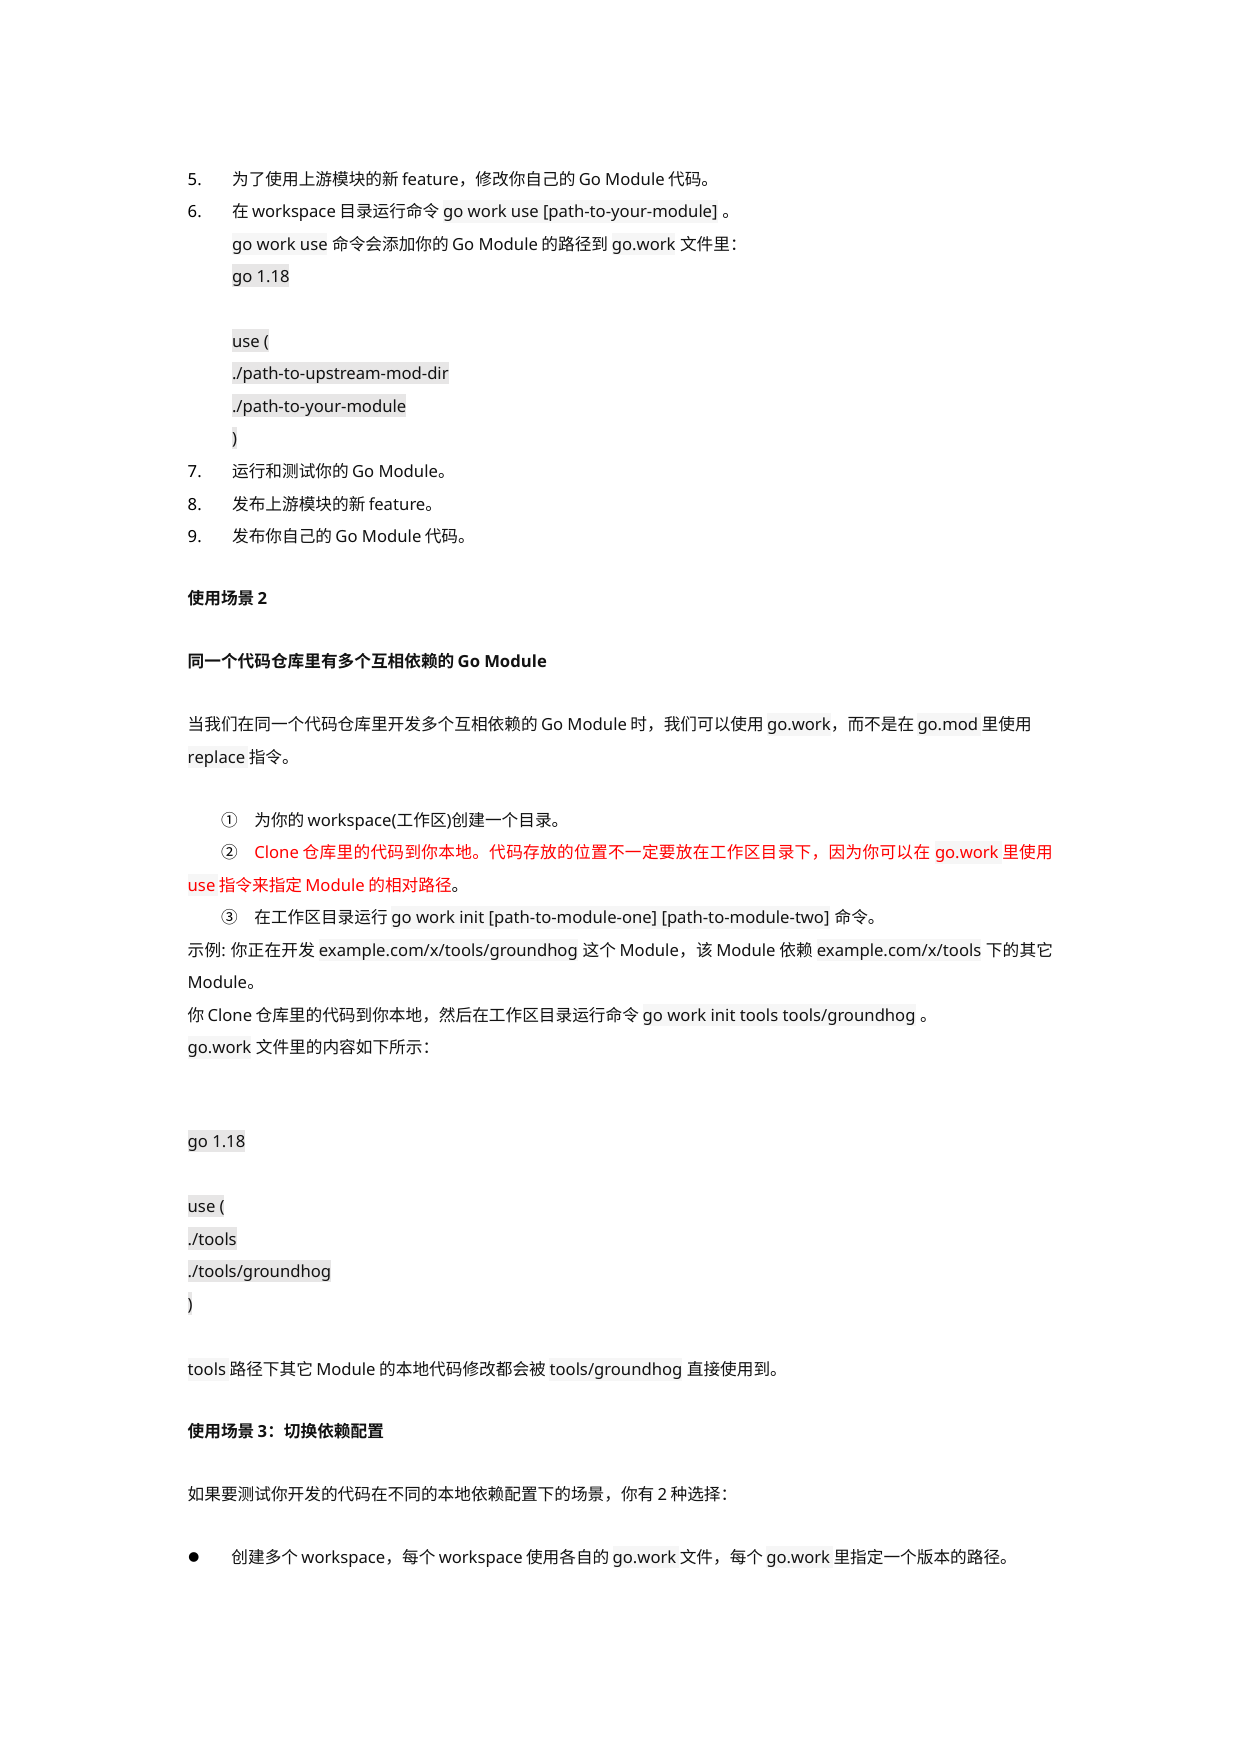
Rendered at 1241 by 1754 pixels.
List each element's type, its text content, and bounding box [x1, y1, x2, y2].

list 为你的workspace(工作区)创建一个目录。 [187, 803, 1053, 836]
list 在workspace目录运行命令 go work use [path-to-your-module] 。 go work use 命令会添加你的Go Module的路径到 go.work 文件里： go 1.18 use ( ./path-to-upstream-mod-dir ./path-to-your-module ) [187, 194, 1053, 454]
list 在工作区目录运行 go work init [path-to-module-one] [path-to-module-two] 命令。 示例: 你正在开发 example.com/x/tools/groundhog 这个Module，该Module依赖 example.com/x/tools 下的其它Module。 你Clone仓库里的代码到你本地，然后在工作区目录运行命令 go work init tools tools/groundhog 。 go.work 文件里的内容如下所示： [187, 901, 1053, 1063]
text 当我们在同一个代码仓库里开发多个互相依赖的Go Module时，我们可以使用go.work，而不是在go.mod里使用replace指令。 [187, 707, 1053, 772]
list 创建多个workspace，每个workspace使用各自的go.work文件，每个go.work里指定一个版本的路径。 [187, 1540, 1053, 1573]
list 发布上游模块的新feature。 [187, 487, 1053, 519]
text 同一个代码仓库里有多个互相依赖的Go Module [187, 644, 1053, 677]
subtitle 使用场景3：切换依赖配置 [187, 1414, 1053, 1446]
list go 1.18 use ( ./tools ./tools/groundhog ) tools路径下其它Module的本地代码修改都会被 tools/groundhog 直接使用到。 [187, 1092, 1053, 1385]
subtitle 使用场景2 [187, 581, 1053, 614]
list 为了使用上游模块的新feature，修改你自己的Go Module代码。 [187, 162, 1053, 194]
list 发布你自己的Go Module代码。 [187, 519, 1053, 552]
list Clone仓库里的代码到你本地。代码存放的位置不一定要放在工作区目录下，因为你可以在go.work里使用use指令来指定Module的相对路径。 [187, 836, 1053, 901]
list 运行和测试你的Go Module。 [187, 454, 1053, 487]
text 如果要测试你开发的代码在不同的本地依赖配置下的场景，你有2种选择： [187, 1477, 1053, 1509]
